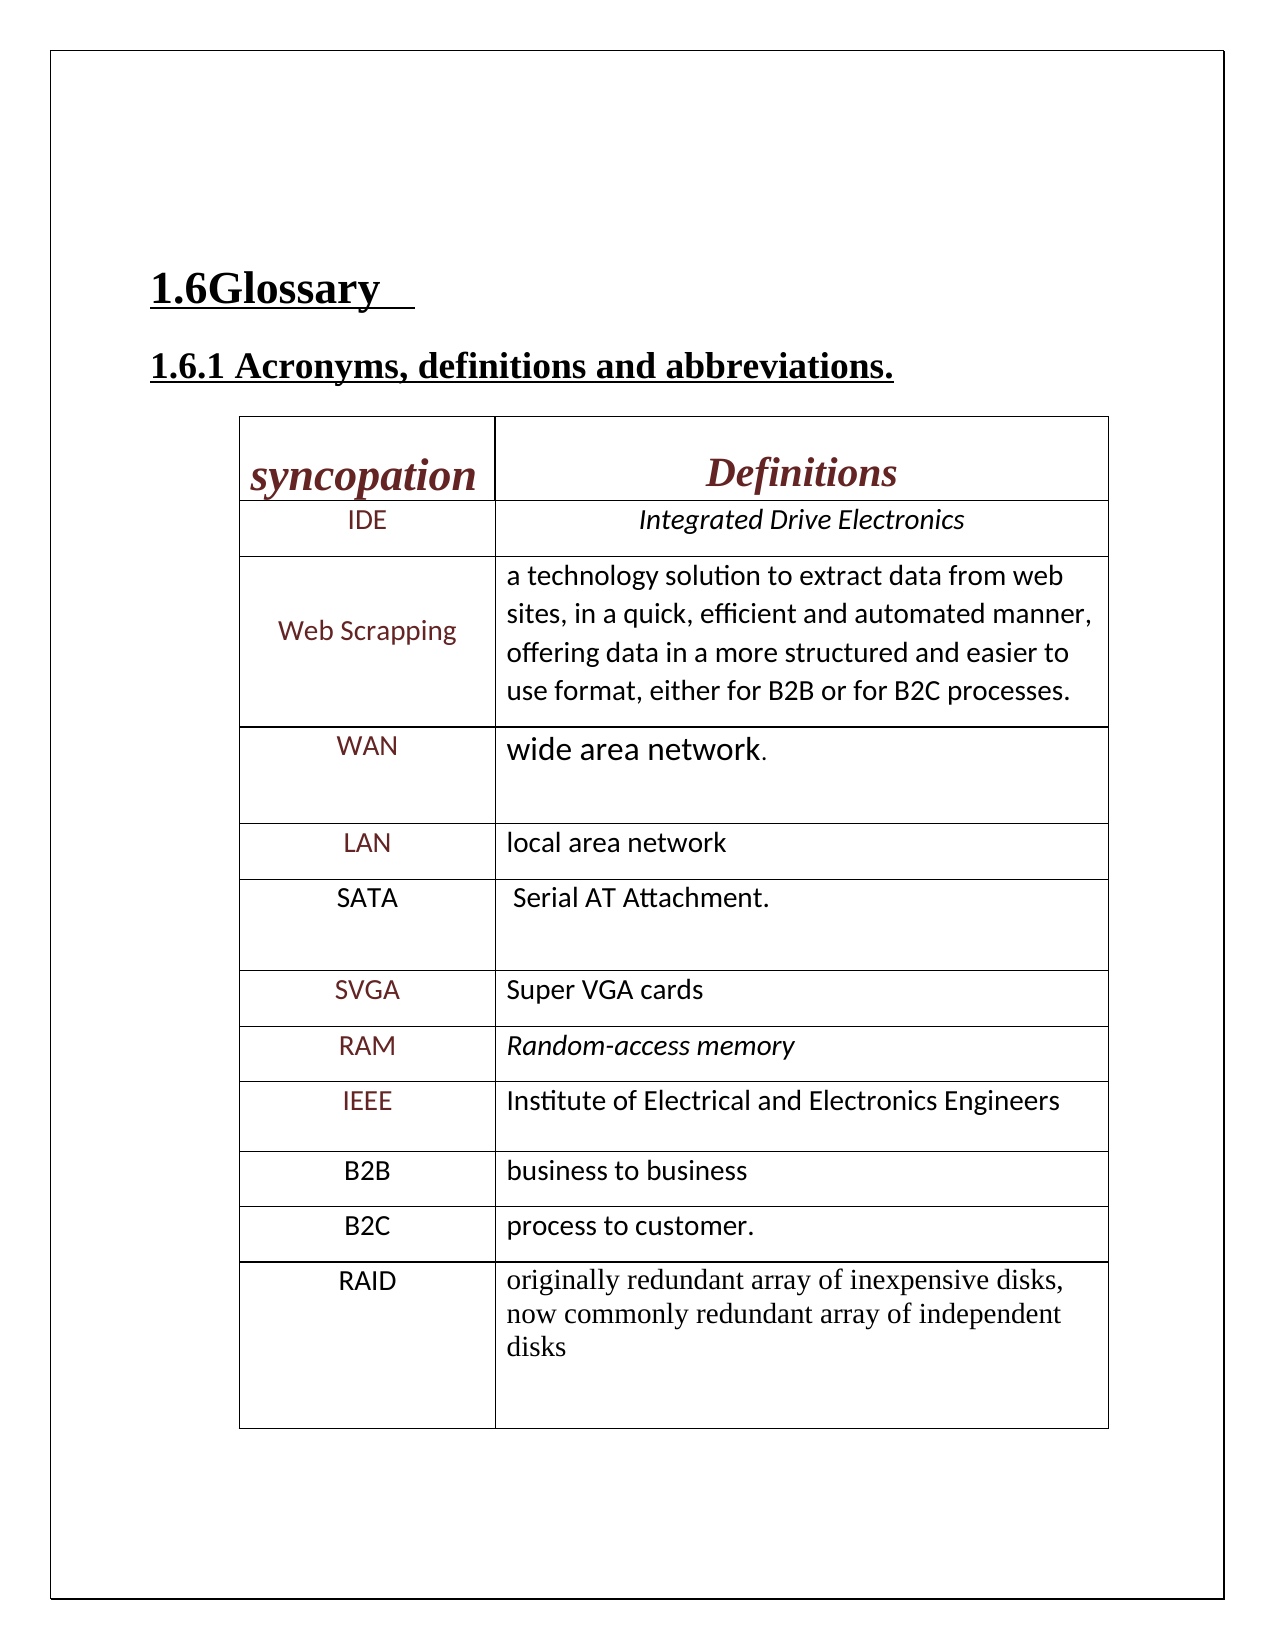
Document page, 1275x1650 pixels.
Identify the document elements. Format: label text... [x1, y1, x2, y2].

table_cell a technology solution to extract data from web sites, in a quick, efficient and automated manner, offering data in a more structured and easier to use format, either for B2B or for B2C processes. [496, 557, 1108, 726]
table_cell IEEE [240, 1082, 495, 1151]
table_cell Random-access memory [496, 1027, 1108, 1081]
table_cell process to customer. [496, 1207, 1108, 1261]
table_cell B2B [240, 1152, 495, 1206]
table_cell originally redundant array of inexpensive disks, now commonly redundant array of independent disks [496, 1263, 1108, 1428]
table_cell RAID [240, 1263, 495, 1428]
table_cell Institute of Electrical and Electronics Engineers [496, 1082, 1108, 1151]
table_cell Super VGA cards [496, 971, 1108, 1026]
table_cell RAM [240, 1027, 495, 1081]
table_cell wide area network. [496, 728, 1108, 823]
table_header Definitions [496, 417, 1108, 500]
table_cell B2C [240, 1207, 495, 1261]
subtitle 1.6Glossary [150, 261, 1124, 314]
table_cell Serial AT Attachment. [496, 880, 1108, 970]
table_cell SATA [240, 880, 495, 970]
table_cell LAN [240, 824, 495, 878]
table_header syncopation [240, 417, 494, 500]
table_cell Web Scrapping [240, 557, 495, 726]
table_cell business to business [496, 1152, 1108, 1206]
table_cell WAN [240, 728, 495, 823]
table_cell IDE [240, 501, 495, 556]
table_cell local area network [496, 824, 1108, 878]
table_cell Integrated Drive Electronics [496, 501, 1108, 556]
subtitle 1.6.1 Acronyms, definitions and abbreviations. [150, 344, 1124, 387]
table_cell SVGA [240, 971, 495, 1026]
